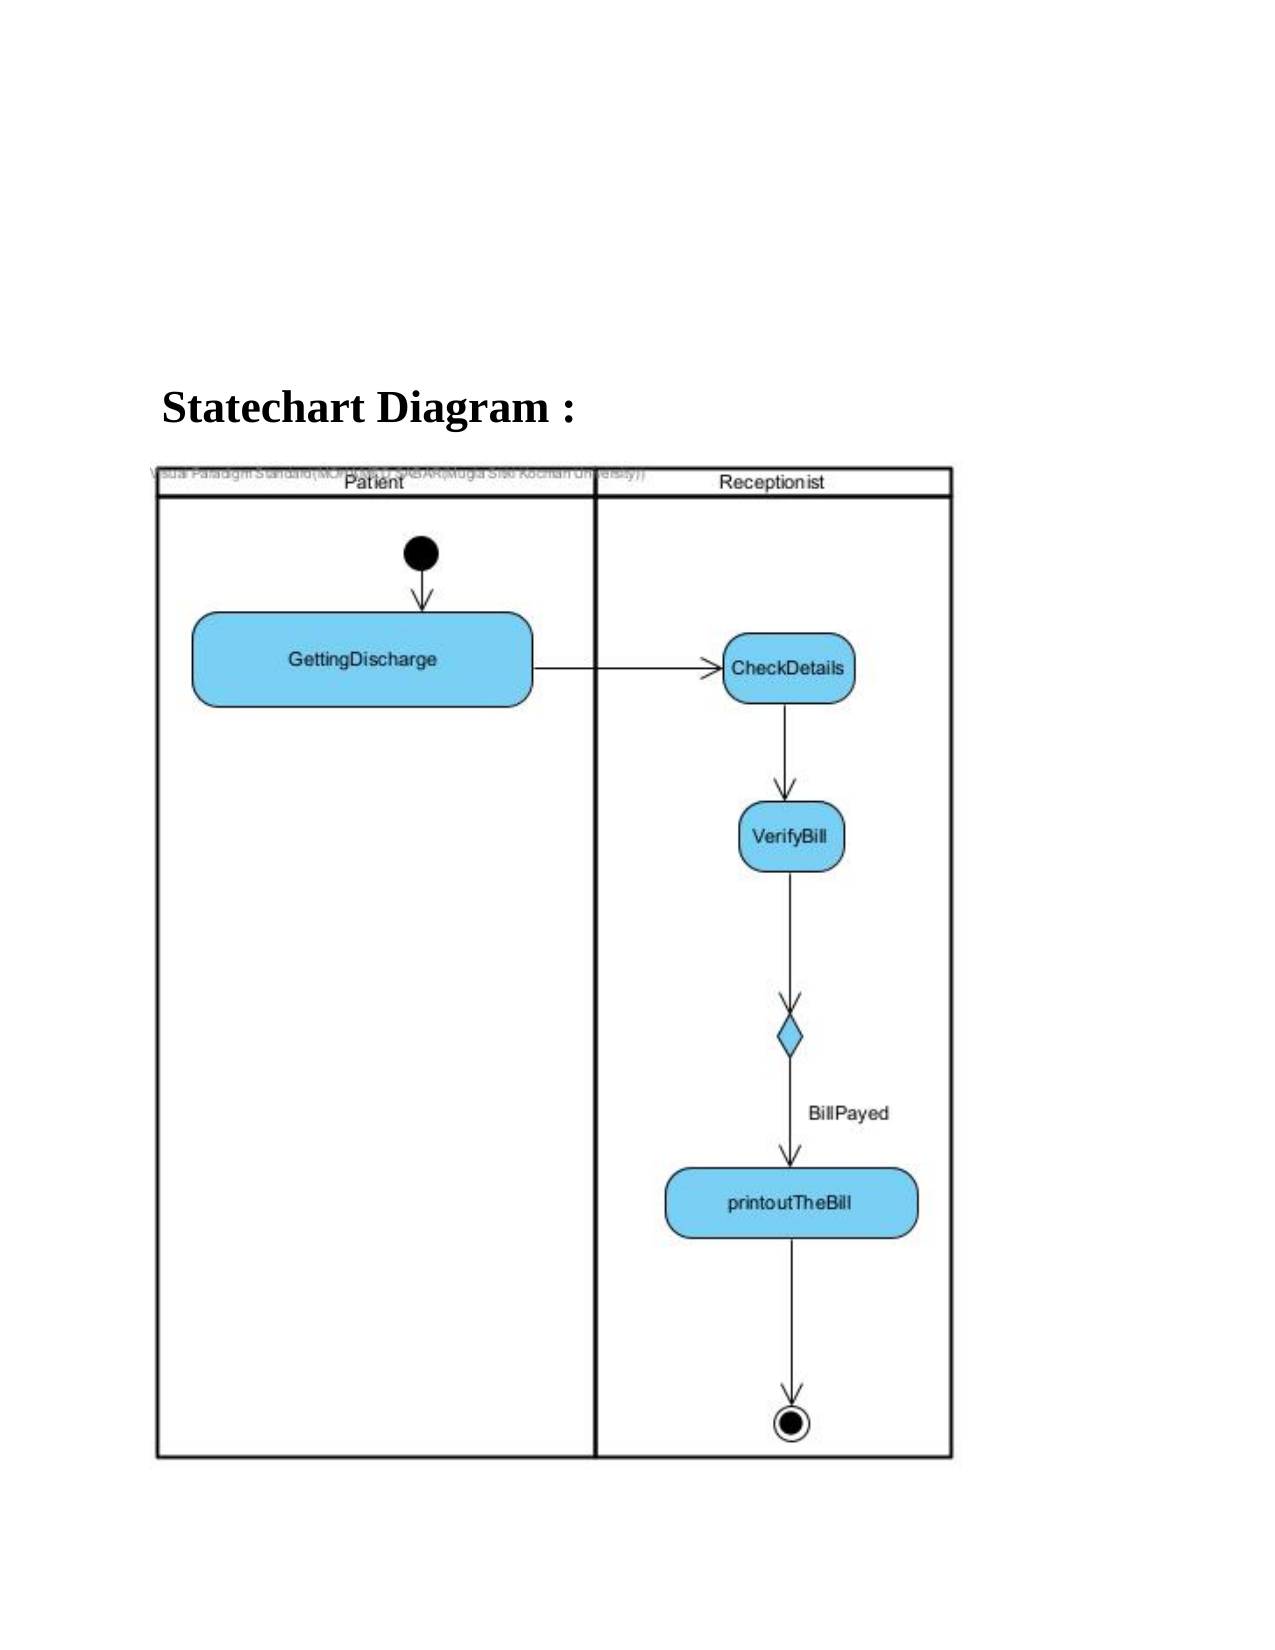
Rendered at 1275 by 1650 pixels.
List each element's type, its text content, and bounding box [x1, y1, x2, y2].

picture [150, 461, 963, 1469]
subtitle Statechart Diagram : [150, 380, 1125, 433]
